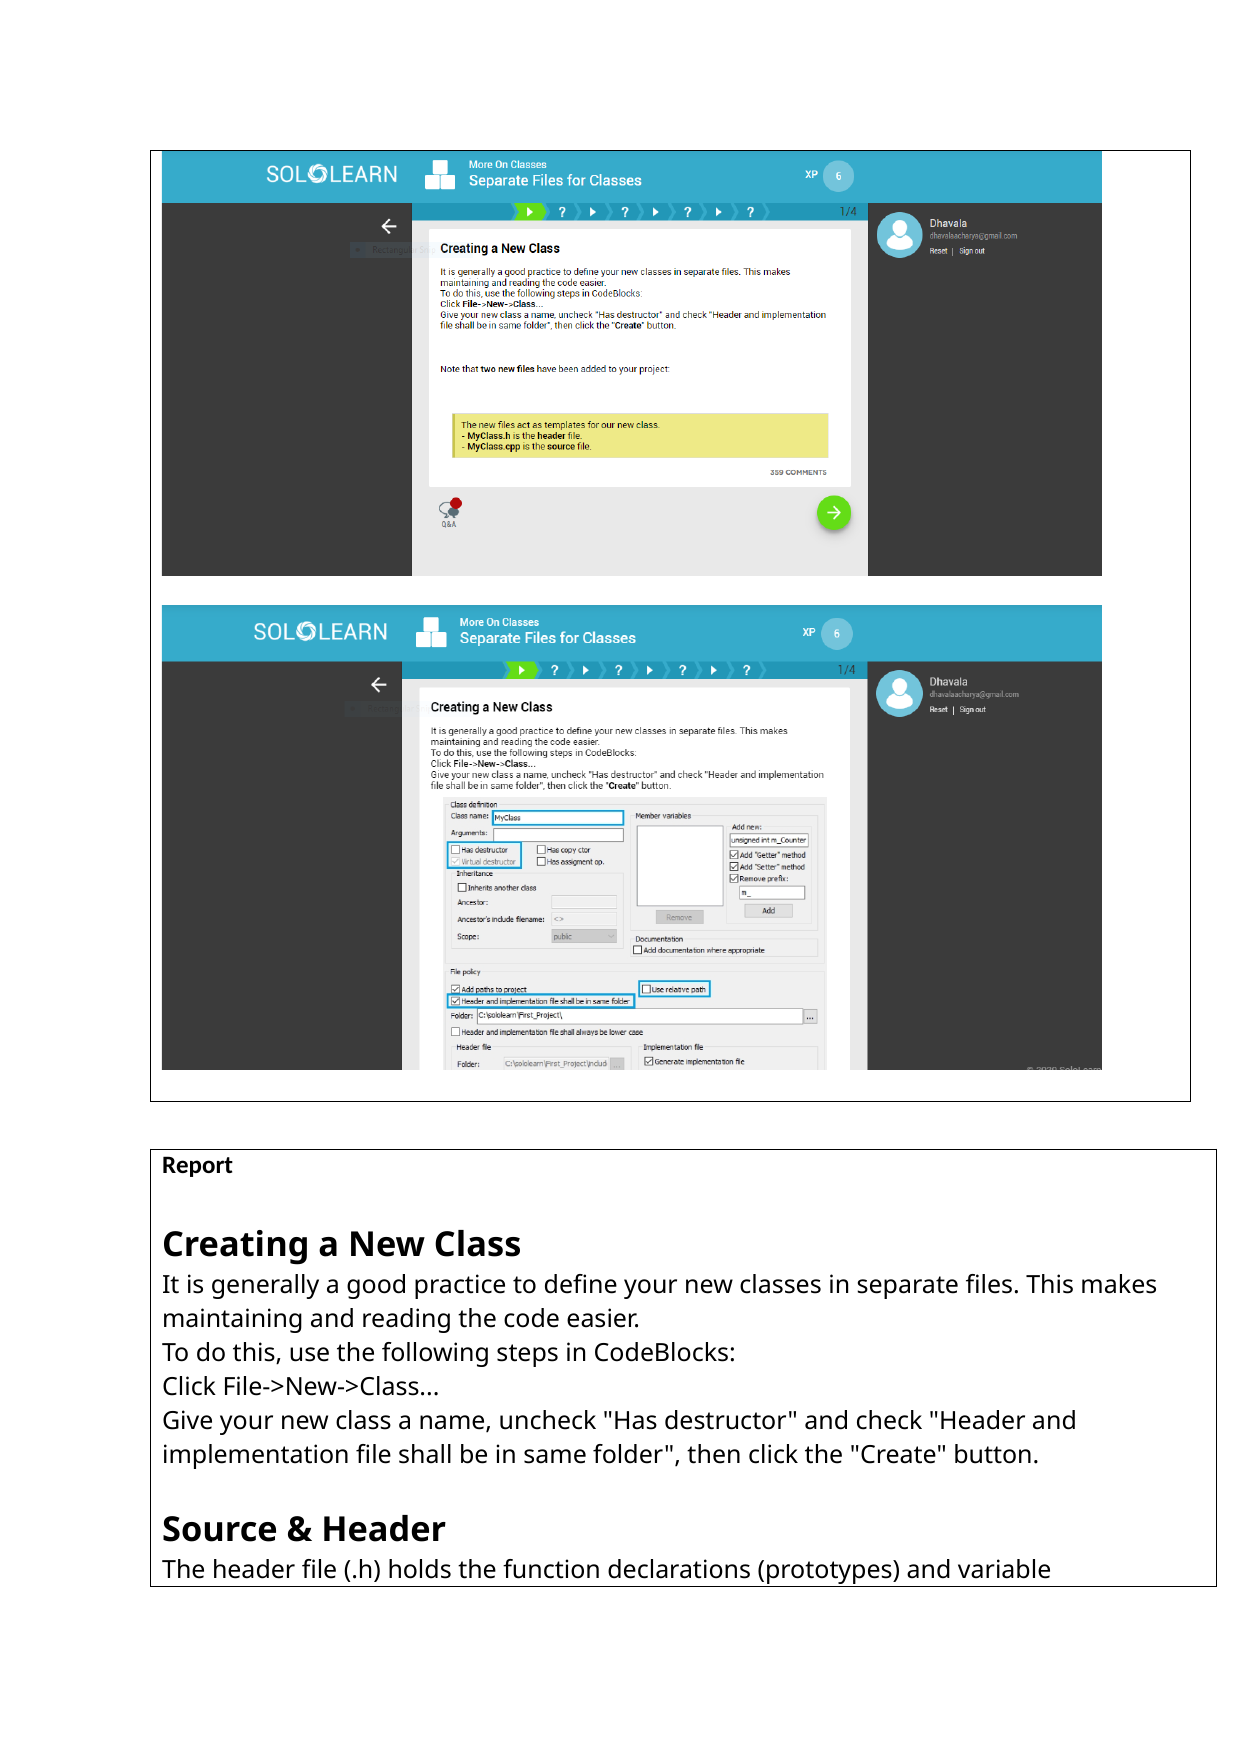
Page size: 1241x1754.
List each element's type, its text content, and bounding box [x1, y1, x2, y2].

picture [161, 605, 1102, 1070]
table_cell [151, 151, 1190, 1101]
picture [161, 151, 1102, 576]
